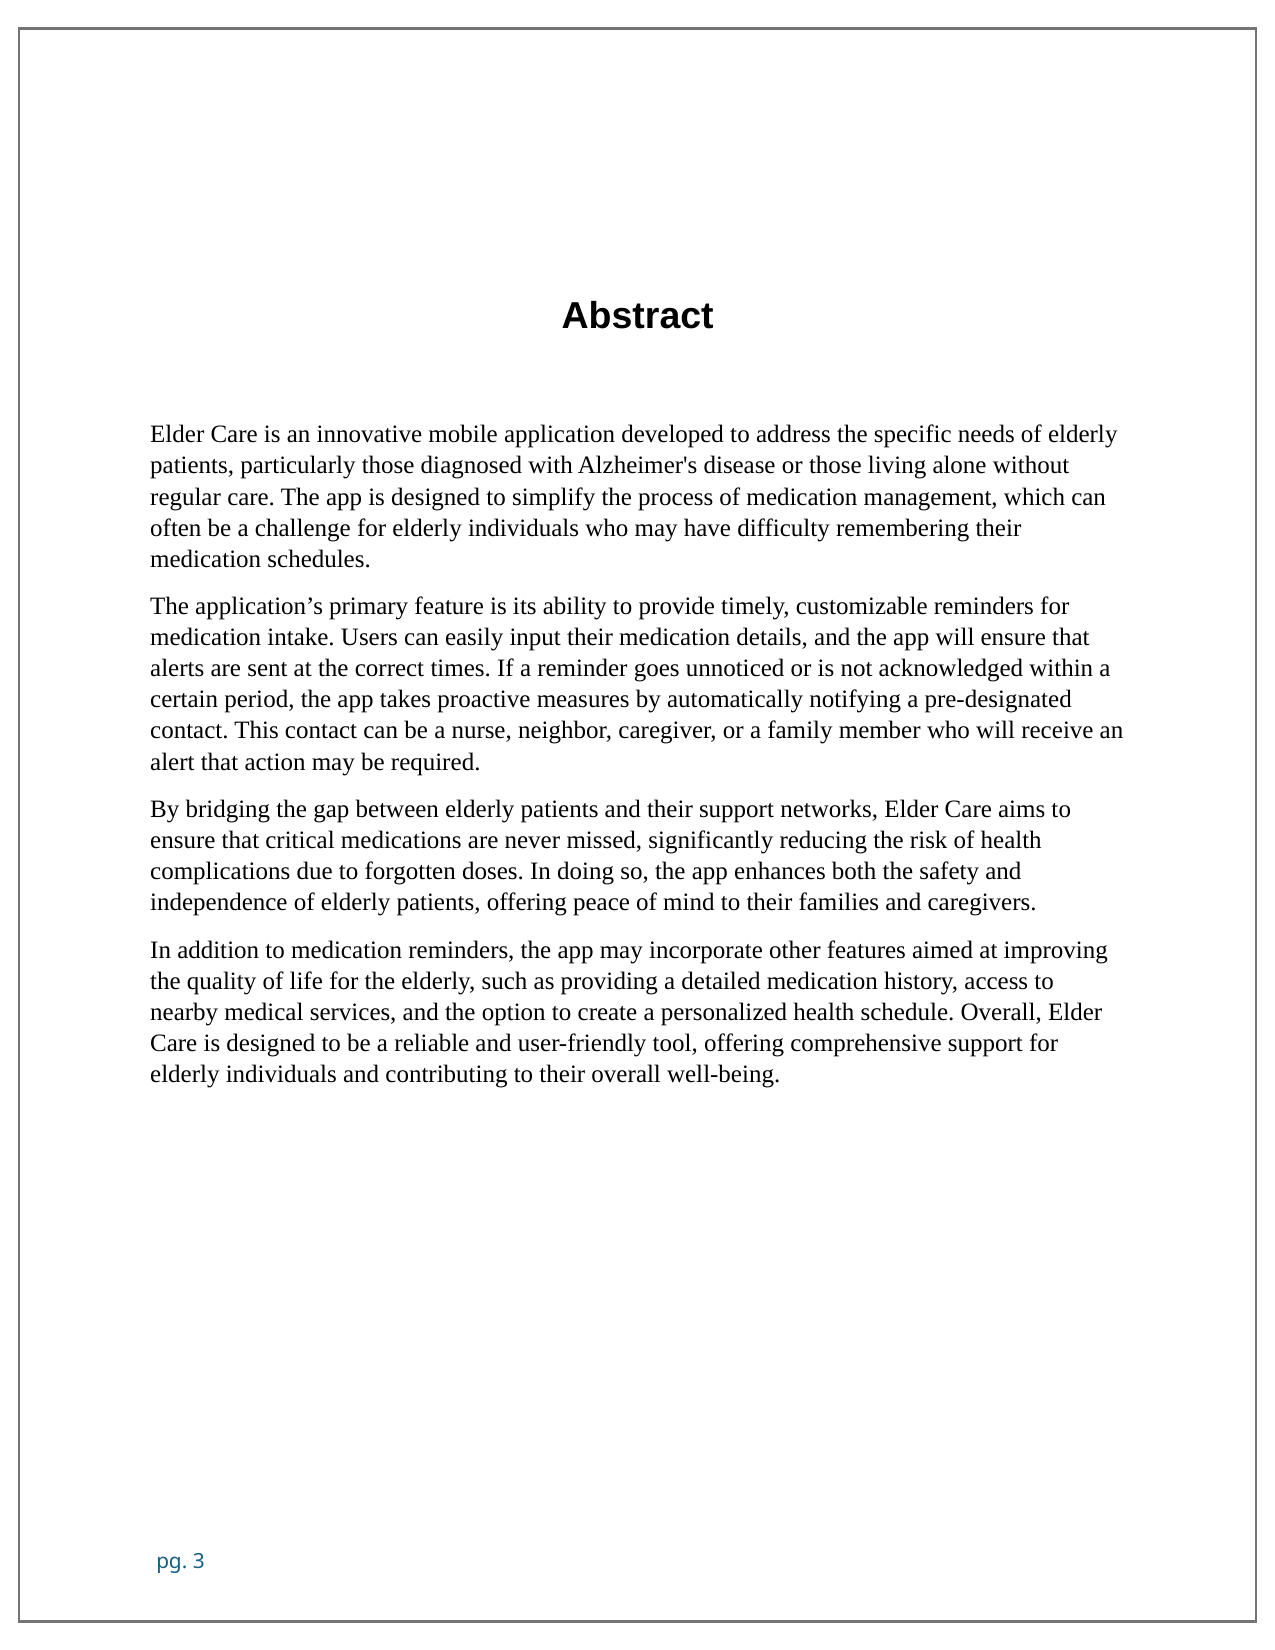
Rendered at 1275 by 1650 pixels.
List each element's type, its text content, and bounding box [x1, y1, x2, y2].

text The application’s primary feature is its ability to provide timely, customizable reminders for medication intake. Users can easily input their medication details, and the app will ensure that alerts are sent at the correct times. If a reminder goes unnoticed or is not acknowledged within a certain period, the app takes proactive measures by automatically notifying a pre-designated contact. This contact can be a nurse, neighbor, caregiver, or a family member who will receive an alert that action may be required. [150, 591, 1125, 775]
text By bridging the gap between elderly patients and their support networks, Elder Care aims to ensure that critical medications are never missed, significantly reducing the risk of health complications due to forgotten doses. In doing so, the app enhances both the safety and independence of elderly patients, offering peace of mind to their families and caregivers. [150, 794, 1125, 916]
text In addition to medication reminders, the app may incorporate other features aimed at improving the quality of life for the elderly, such as providing a detailed medication history, access to nearby medical services, and the option to create a personalized health schedule. Overall, Elder Care is designed to be a reliable and user-friendly tool, offering comprehensive support for elderly individuals and contributing to their overall well-being. [150, 935, 1125, 1088]
text Elder Care is an innovative mobile application developed to address the specific needs of elderly patients, particularly those diagnosed with Alzheimer's disease or those living alone without regular care. The app is designed to simplify the process of medication management, which can often be a challenge for elderly individuals who may have difficulty remembering their medication schedules. [150, 419, 1125, 572]
text Abstract [150, 293, 1125, 336]
